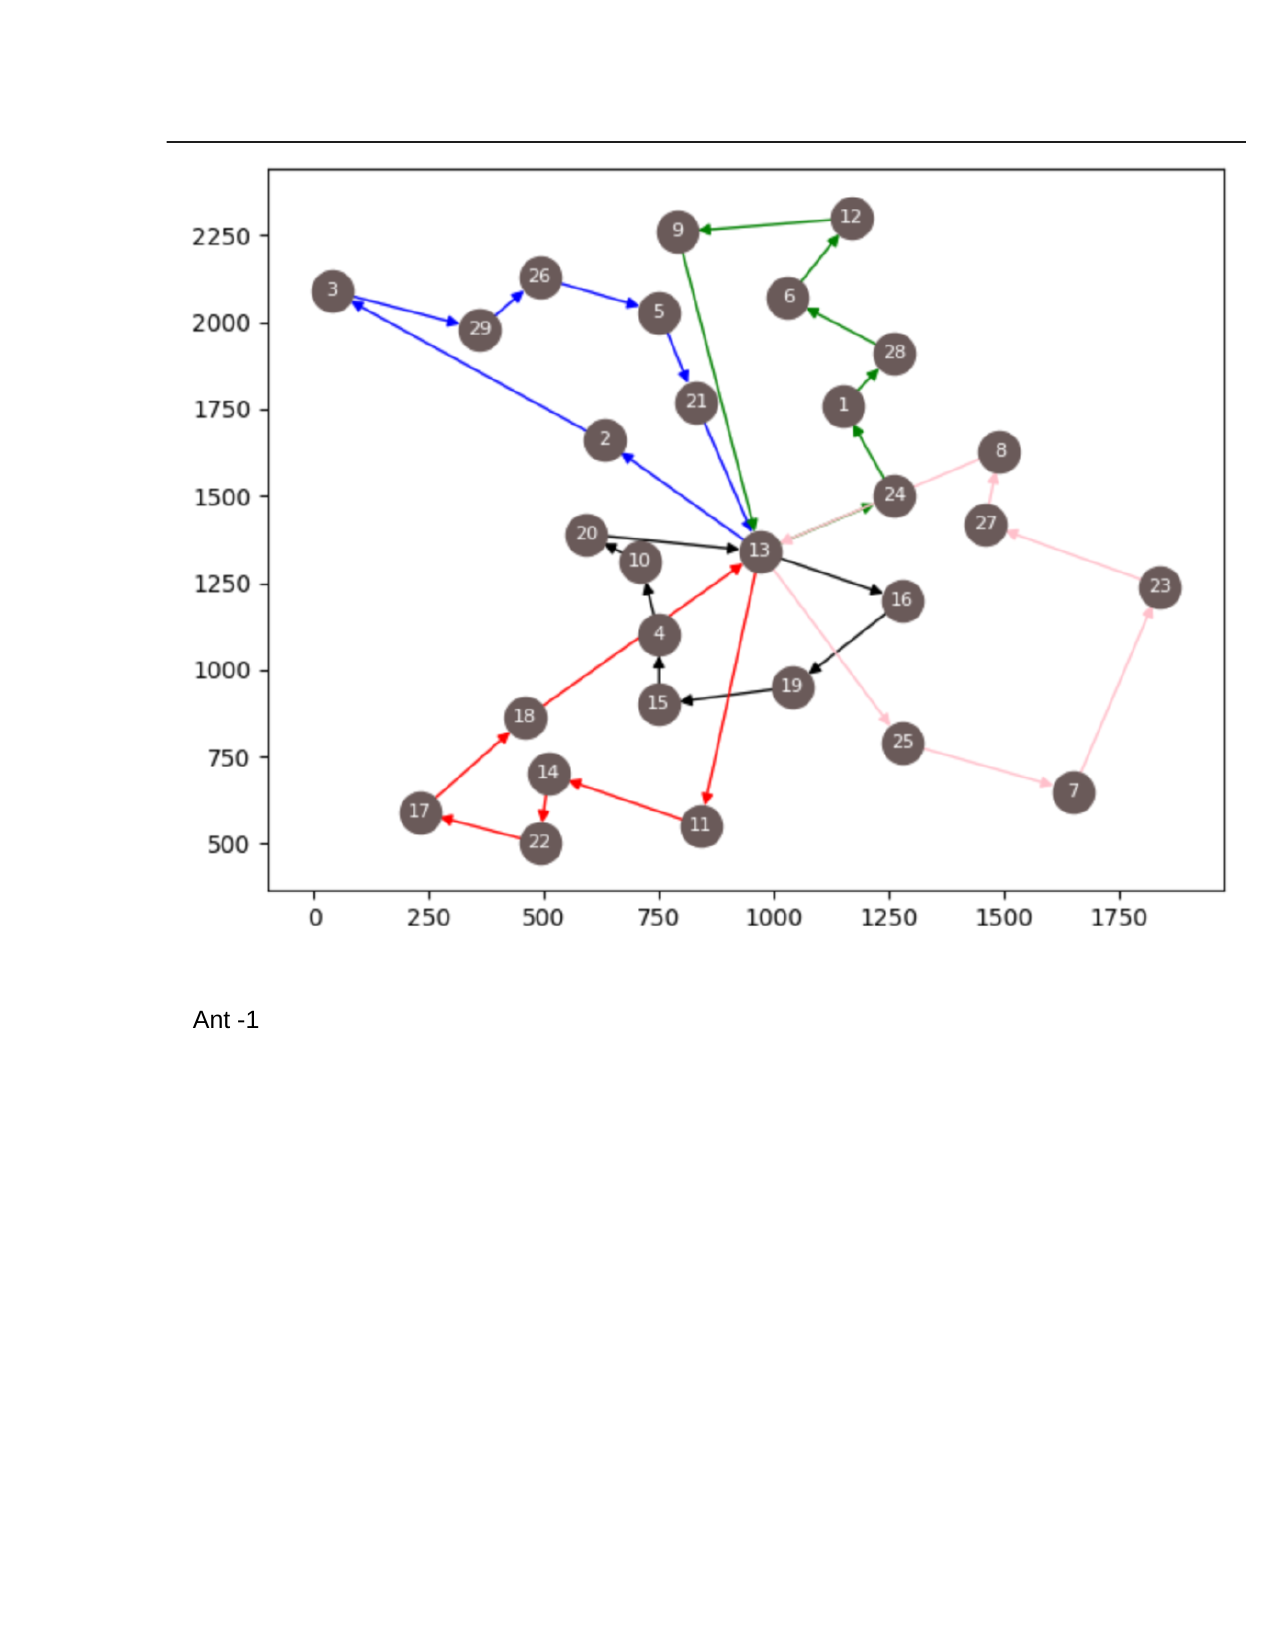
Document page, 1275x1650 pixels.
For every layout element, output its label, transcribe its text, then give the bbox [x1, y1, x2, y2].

picture [166, 141, 1246, 948]
text Ant -1 [193, 1005, 1189, 1033]
